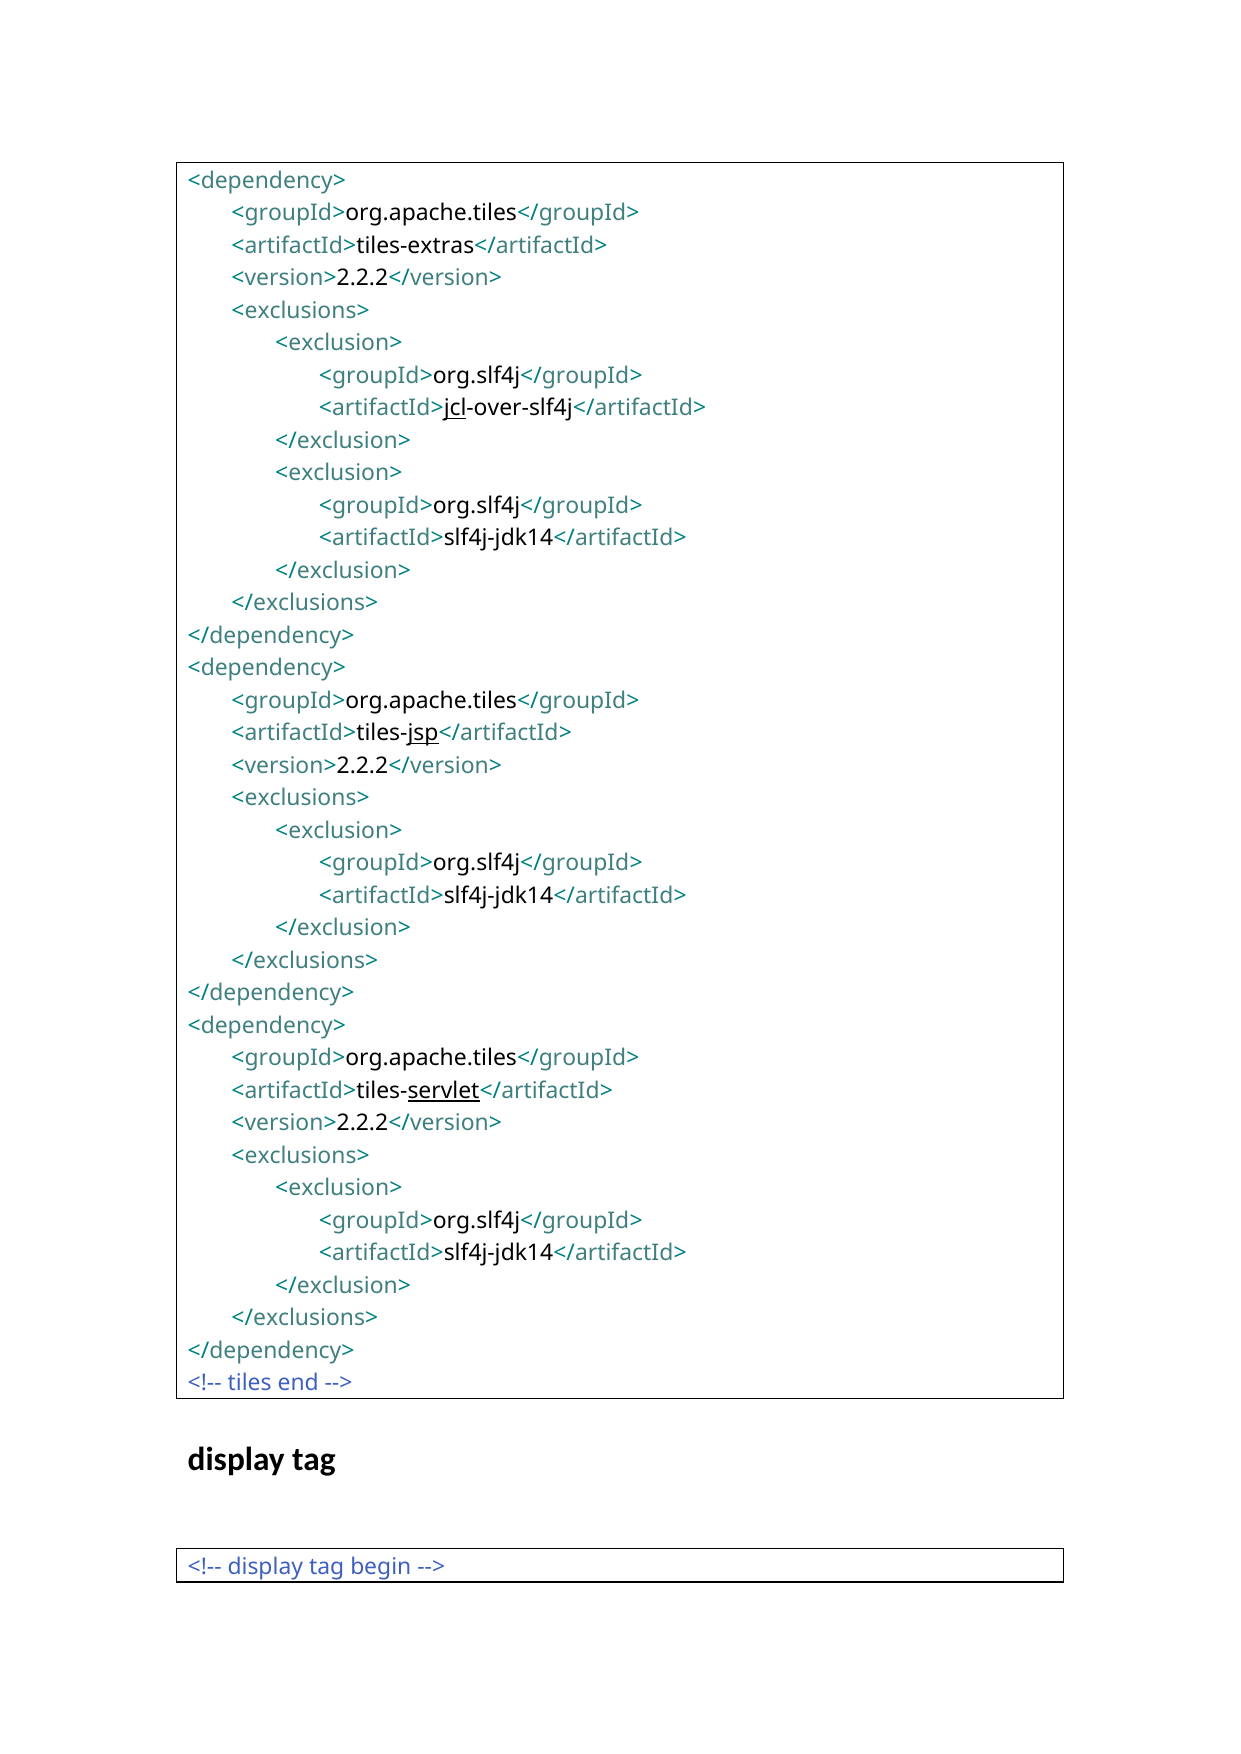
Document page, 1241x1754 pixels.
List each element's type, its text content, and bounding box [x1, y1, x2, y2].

subtitle display tag [187, 1426, 1053, 1491]
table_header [177, 163, 1063, 1398]
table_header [177, 1549, 1063, 1581]
